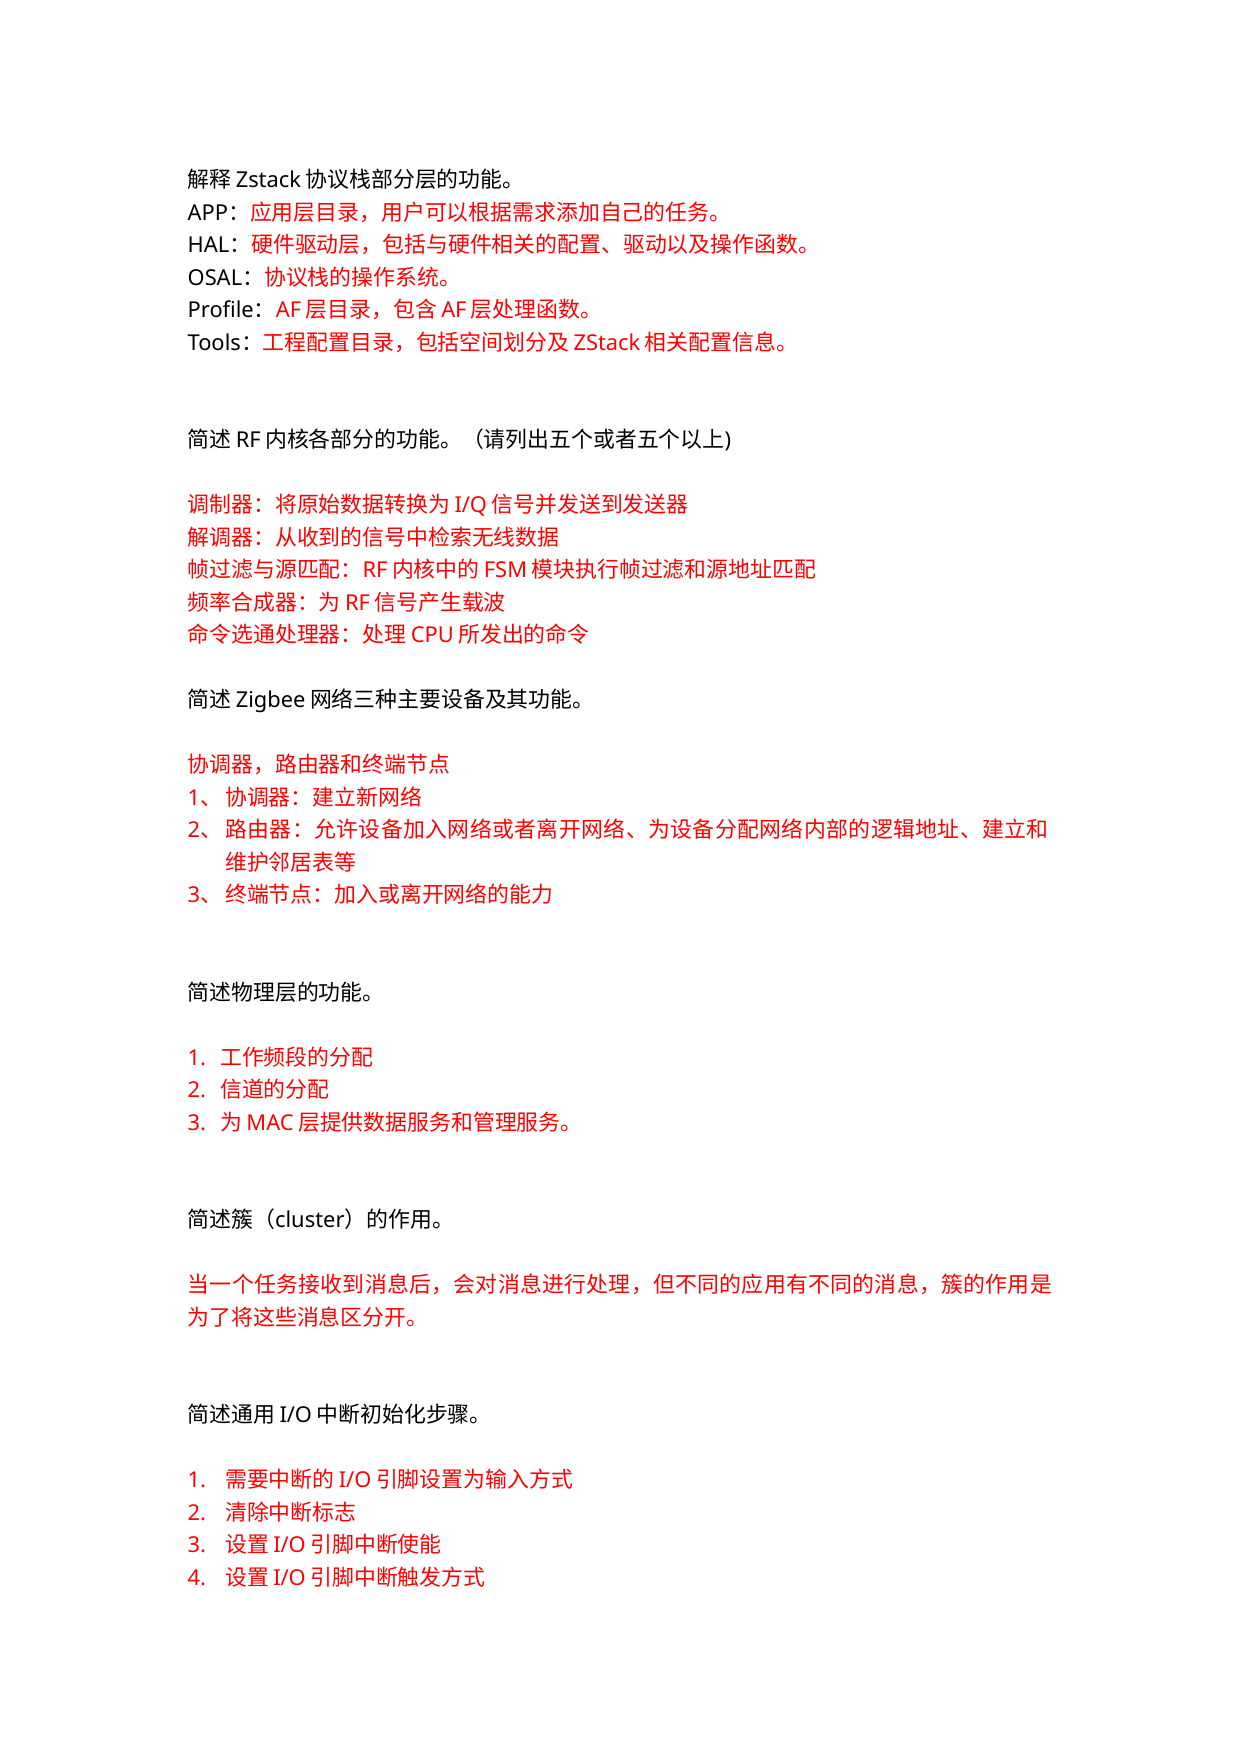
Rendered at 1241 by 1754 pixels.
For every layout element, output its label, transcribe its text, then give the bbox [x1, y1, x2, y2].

text 当一个任务接收到消息后，会对消息进行处理，但不同的应用有不同的消息，簇的作用是为了将这些消息区分开。 [187, 1267, 1053, 1332]
list 信道的分配 [187, 1072, 1053, 1104]
list 路由器：允许设备加入网络或者离开网络、为设备分配网络内部的逻辑地址、建立和维护邻居表等 [187, 812, 1053, 877]
text 帧过滤与源匹配：RF内核中的FSM模块执行帧过滤和源地址匹配 [187, 552, 1053, 584]
text 频率合成器：为RF信号产生载波 [187, 584, 1053, 617]
text 解调器：从收到的信号中检索无线数据 [187, 519, 1053, 552]
text Profile：AF层目录，包含AF层处理函数。 [187, 292, 1053, 324]
text 简述簇（cluster）的作用。 [187, 1202, 1053, 1234]
text 调制器：将原始数据转换为I/Q信号并发送到发送器 [187, 487, 1053, 519]
text 协调器，路由器和终端节点 [187, 747, 1053, 779]
text 命令选通处理器：处理CPU所发出的命令 [187, 617, 1053, 649]
text 简述通用I/O中断初始化步骤。 [187, 1397, 1053, 1429]
list 工作频段的分配 [187, 1039, 1053, 1072]
text 解释Zstack协议栈部分层的功能。 [187, 162, 1053, 194]
list 设置I/O引脚中断使能 [187, 1527, 1053, 1559]
text HAL：硬件驱动层，包括与硬件相关的配置、驱动以及操作函数。 [187, 227, 1053, 259]
text OSAL：协议栈的操作系统。 [187, 259, 1053, 292]
text APP：应用层目录，用户可以根据需求添加自己的任务。 [187, 194, 1053, 227]
list 协调器：建立新网络 [187, 779, 1053, 812]
text 简述RF内核各部分的功能。（请列出五个或者五个以上) [187, 422, 1053, 454]
text 简述物理层的功能。 [187, 974, 1053, 1007]
text 简述Zigbee网络三种主要设备及其功能。 [187, 682, 1053, 714]
list 为MAC层提供数据服务和管理服务。 [187, 1104, 1053, 1137]
list 设置I/O引脚中断触发方式 [187, 1559, 1053, 1592]
list 清除中断标志 [187, 1494, 1053, 1527]
text Tools：工程配置目录，包括空间划分及ZStack相关配置信息。 [187, 324, 1053, 357]
list 终端节点：加入或离开网络的能力 [187, 877, 1053, 909]
list 需要中断的I/O引脚设置为输入方式 [187, 1462, 1053, 1494]
